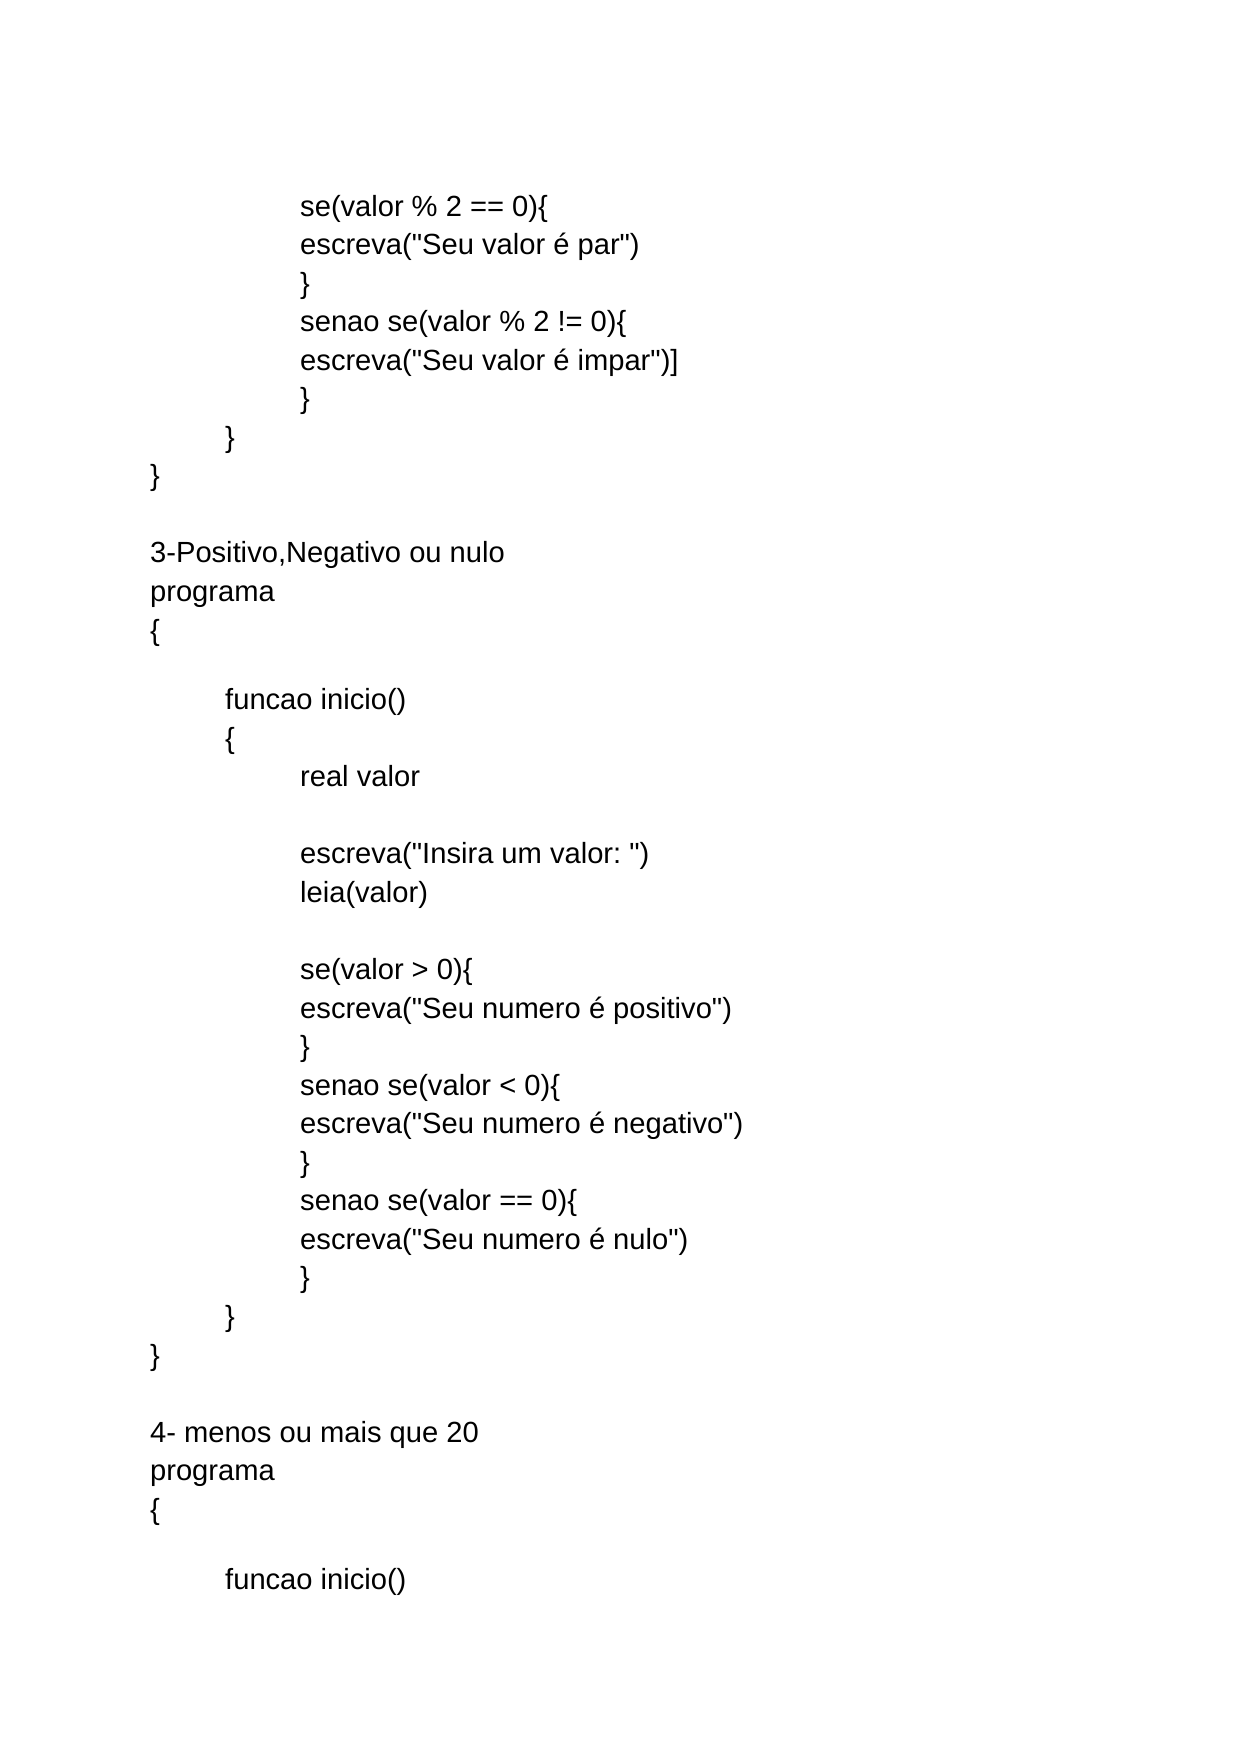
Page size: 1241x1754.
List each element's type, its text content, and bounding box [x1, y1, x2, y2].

text escreva("Seu numero é positivo") [150, 991, 1090, 1024]
text { [150, 1492, 1090, 1525]
text escreva("Seu numero é negativo") [150, 1106, 1090, 1140]
text senao se(valor % 2 != 0){ [150, 304, 1090, 338]
text { [150, 612, 1090, 646]
text } [150, 1029, 1090, 1063]
text se(valor % 2 == 0){ [150, 188, 1090, 222]
text } [150, 458, 1090, 492]
text } [150, 1261, 1090, 1294]
text escreva("Insira um valor: ") [150, 837, 1090, 870]
text 3-Positivo,Negativo ou nulo [150, 535, 1090, 569]
text escreva("Seu numero é nulo") [150, 1222, 1090, 1256]
text } [150, 266, 1090, 299]
text se(valor > 0){ [150, 952, 1090, 986]
text funcao inicio() [150, 1562, 1090, 1595]
text { [150, 721, 1090, 754]
text } [150, 381, 1090, 415]
text escreva("Seu valor é par") [150, 227, 1090, 261]
text escreva("Seu valor é impar")] [150, 343, 1090, 376]
text programa [150, 574, 1090, 607]
text leia(valor) [150, 875, 1090, 909]
text } [150, 420, 1090, 453]
text } [150, 1299, 1090, 1333]
text } [150, 1338, 1090, 1371]
text 4- menos ou mais que 20 [150, 1415, 1090, 1448]
text real valor [150, 759, 1090, 793]
text programa [150, 1453, 1090, 1487]
text } [150, 1145, 1090, 1178]
text senao se(valor == 0){ [150, 1183, 1090, 1217]
text funcao inicio() [150, 682, 1090, 716]
text senao se(valor < 0){ [150, 1068, 1090, 1101]
